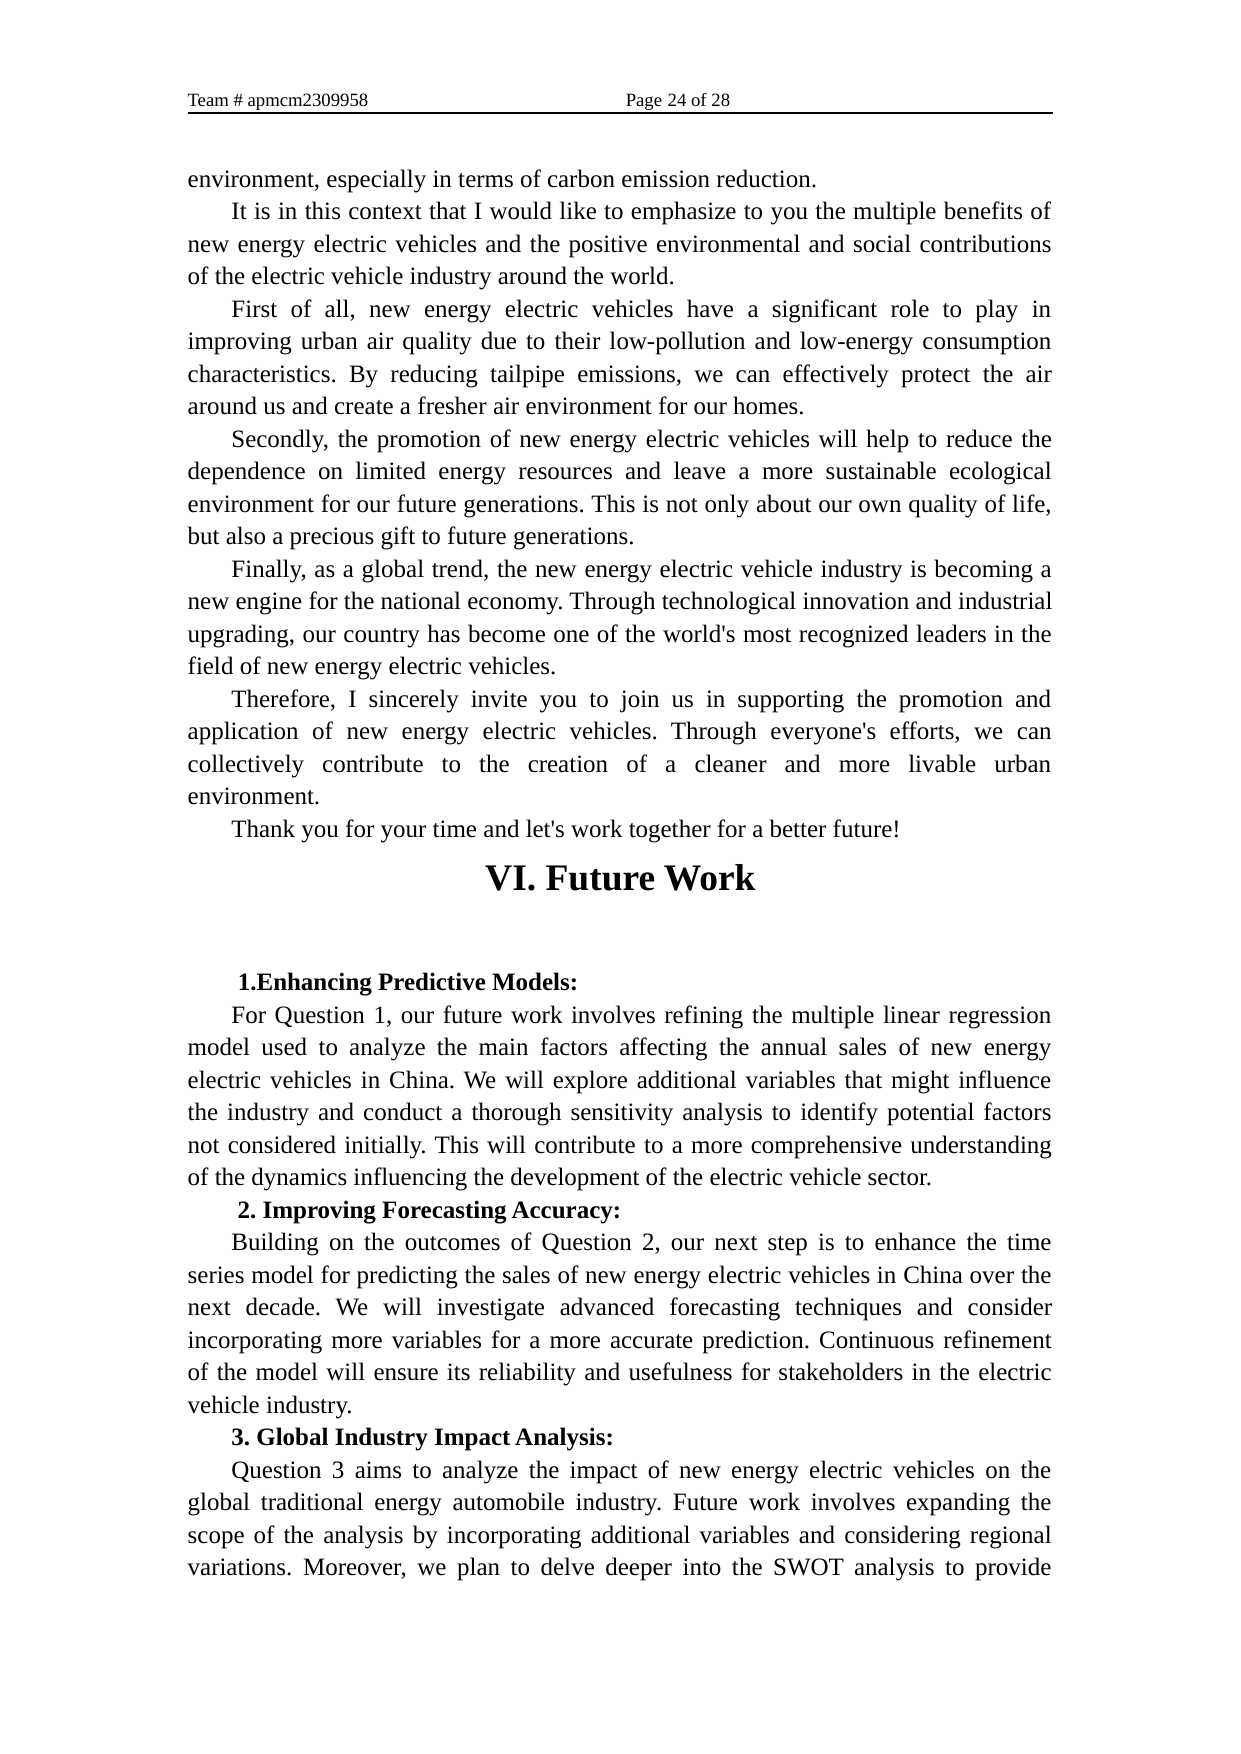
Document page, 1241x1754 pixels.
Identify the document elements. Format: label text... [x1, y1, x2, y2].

text First of all, new energy electric vehicles have a significant role to play in improving urban air quality due to their low-pollution and low-energy consumption characteristics. By reducing tailpipe emissions, we can effectively protect the air around us and create a fresher air environment for our homes. [187, 292, 1053, 422]
text 2. Improving Forecasting Accuracy: [187, 1193, 1053, 1225]
text 1.Enhancing Predictive Models: [187, 965, 1053, 998]
text Thank you for your time and let's work together for a better future! [187, 812, 1053, 844]
text Secondly, the promotion of new energy electric vehicles will help to reduce the dependence on limited energy resources and leave a more sustainable ecological environment for our future generations. This is not only about our own quality of life, but also a precious gift to future generations. [187, 422, 1053, 552]
subtitle VI. Future Work [187, 844, 1053, 909]
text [187, 162, 1053, 194]
text Finally, as a global trend, the new energy electric vehicle industry is becoming a new engine for the national economy. Through technological innovation and industrial upgrading, our country has become one of the world's most recognized leaders in the field of new energy electric vehicles. [187, 552, 1053, 682]
text It is in this context that I would like to emphasize to you the multiple benefits of new energy electric vehicles and the positive environmental and social contributions of the electric vehicle industry around the world. [187, 194, 1053, 292]
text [187, 1453, 1053, 1583]
text 3. Global Industry Impact Analysis: [187, 1420, 1053, 1453]
text Building on the outcomes of Question 2, our next step is to enhance the time series model for predicting the sales of new energy electric vehicles in China over the next decade. We will investigate advanced forecasting techniques and consider incorporating more variables for a more accurate prediction. Continuous refinement of the model will ensure its reliability and usefulness for stakeholders in the electric vehicle industry. [187, 1225, 1053, 1420]
text Therefore, I sincerely invite you to join us in supporting the promotion and application of new energy electric vehicles. Through everyone's efforts, we can collectively contribute to the creation of a cleaner and more livable urban environment. [187, 682, 1053, 812]
text For Question 1, our future work involves refining the multiple linear regression model used to analyze the main factors affecting the annual sales of new energy electric vehicles in China. We will explore additional variables that might influence the industry and conduct a thorough sensitivity analysis to identify potential factors not considered initially. This will contribute to a more comprehensive understanding of the dynamics influencing the development of the electric vehicle sector. [187, 998, 1053, 1193]
